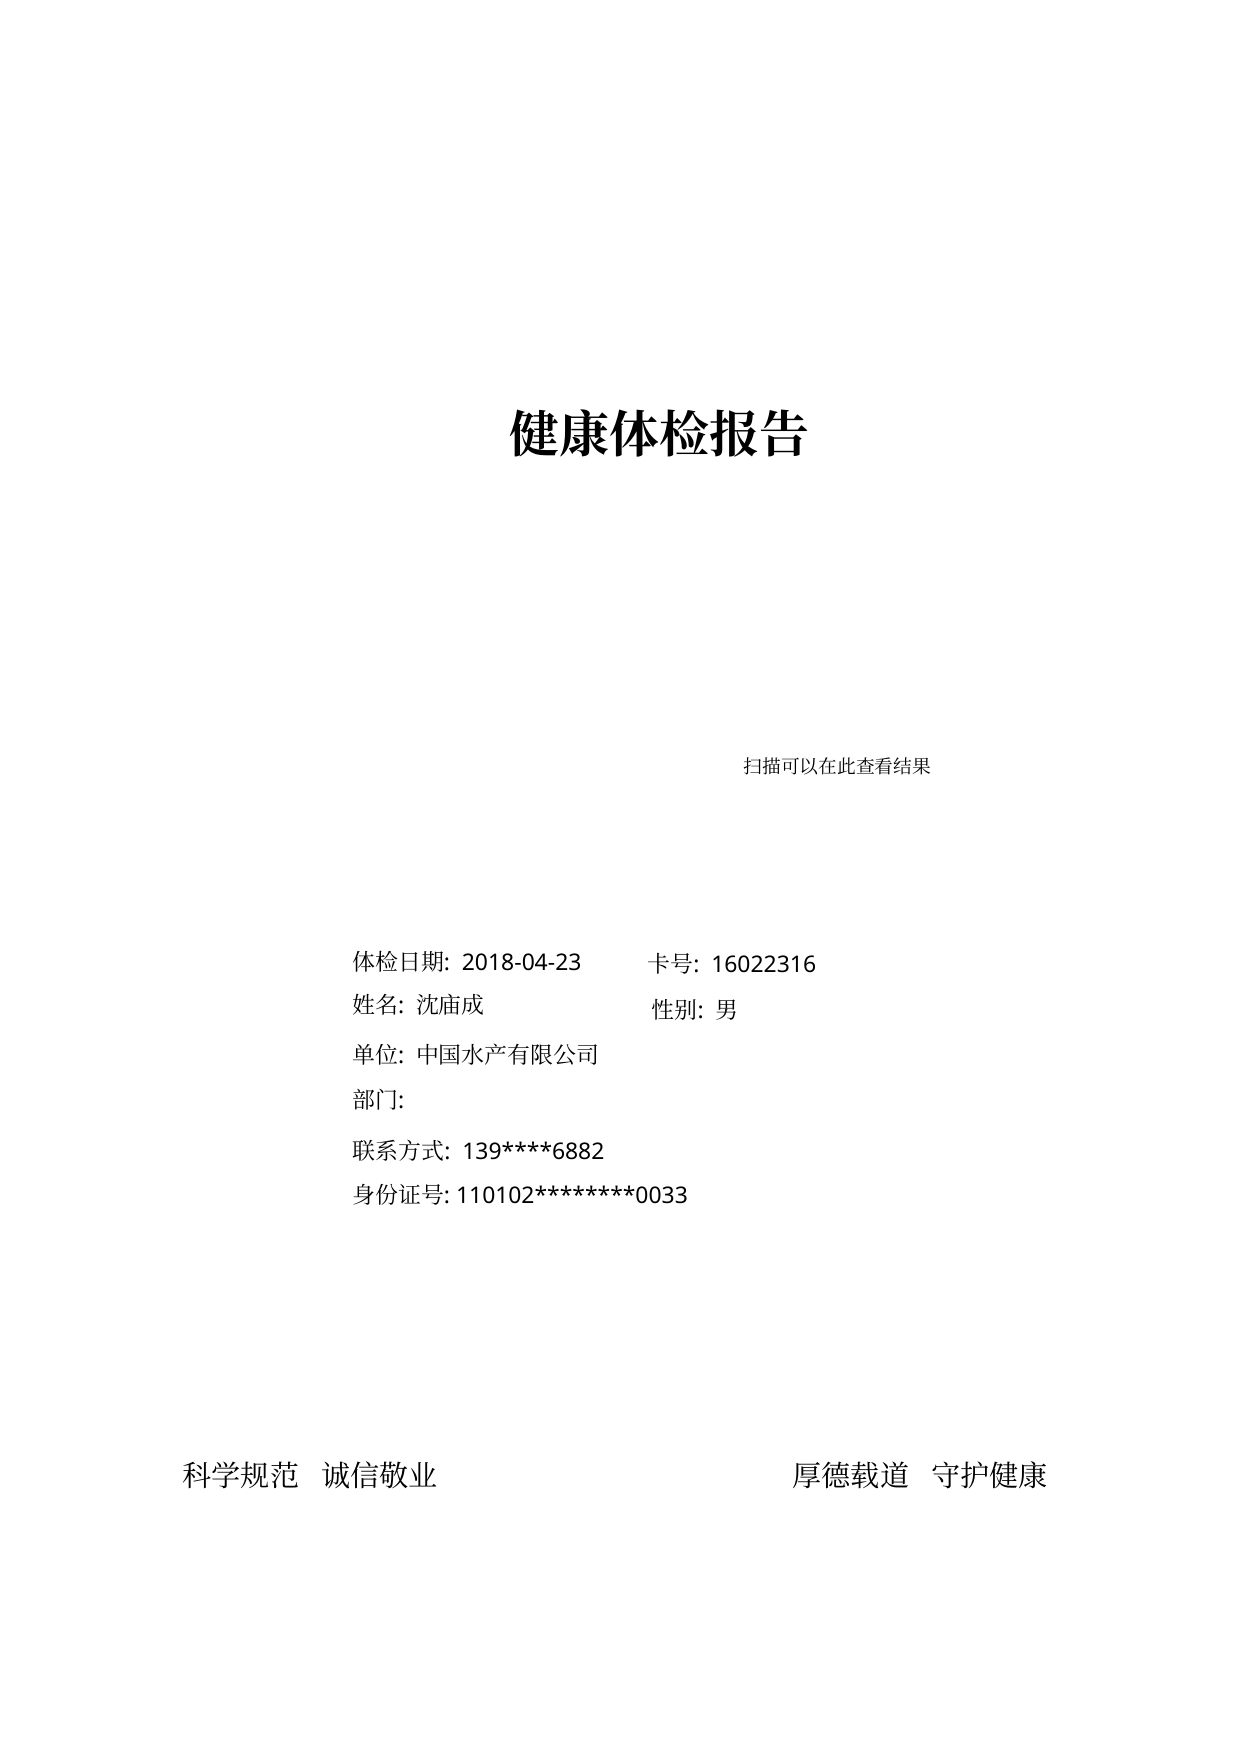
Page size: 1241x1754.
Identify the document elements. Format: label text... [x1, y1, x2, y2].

text 联系方式: 139****6882 [352, 1136, 637, 1166]
text 性别: 男 [651, 994, 769, 1024]
text 健康体检报告 [509, 412, 886, 462]
text 部门: [352, 1070, 637, 1119]
text 单位: 中国水产有限公司 [352, 1040, 637, 1070]
text 科学规范 诚信敬业 [182, 1462, 486, 1493]
text 卡号: 16022316 [647, 948, 854, 978]
text 扫描可以在此查看结果 [743, 757, 959, 777]
text 厚德载道 守护健康 [792, 1462, 1096, 1493]
text 姓名: 沈庙成 [352, 977, 624, 1023]
text 体检日期: 2018-04-23 [352, 947, 624, 977]
text 身份证号: 110102********0033 [352, 1180, 724, 1210]
